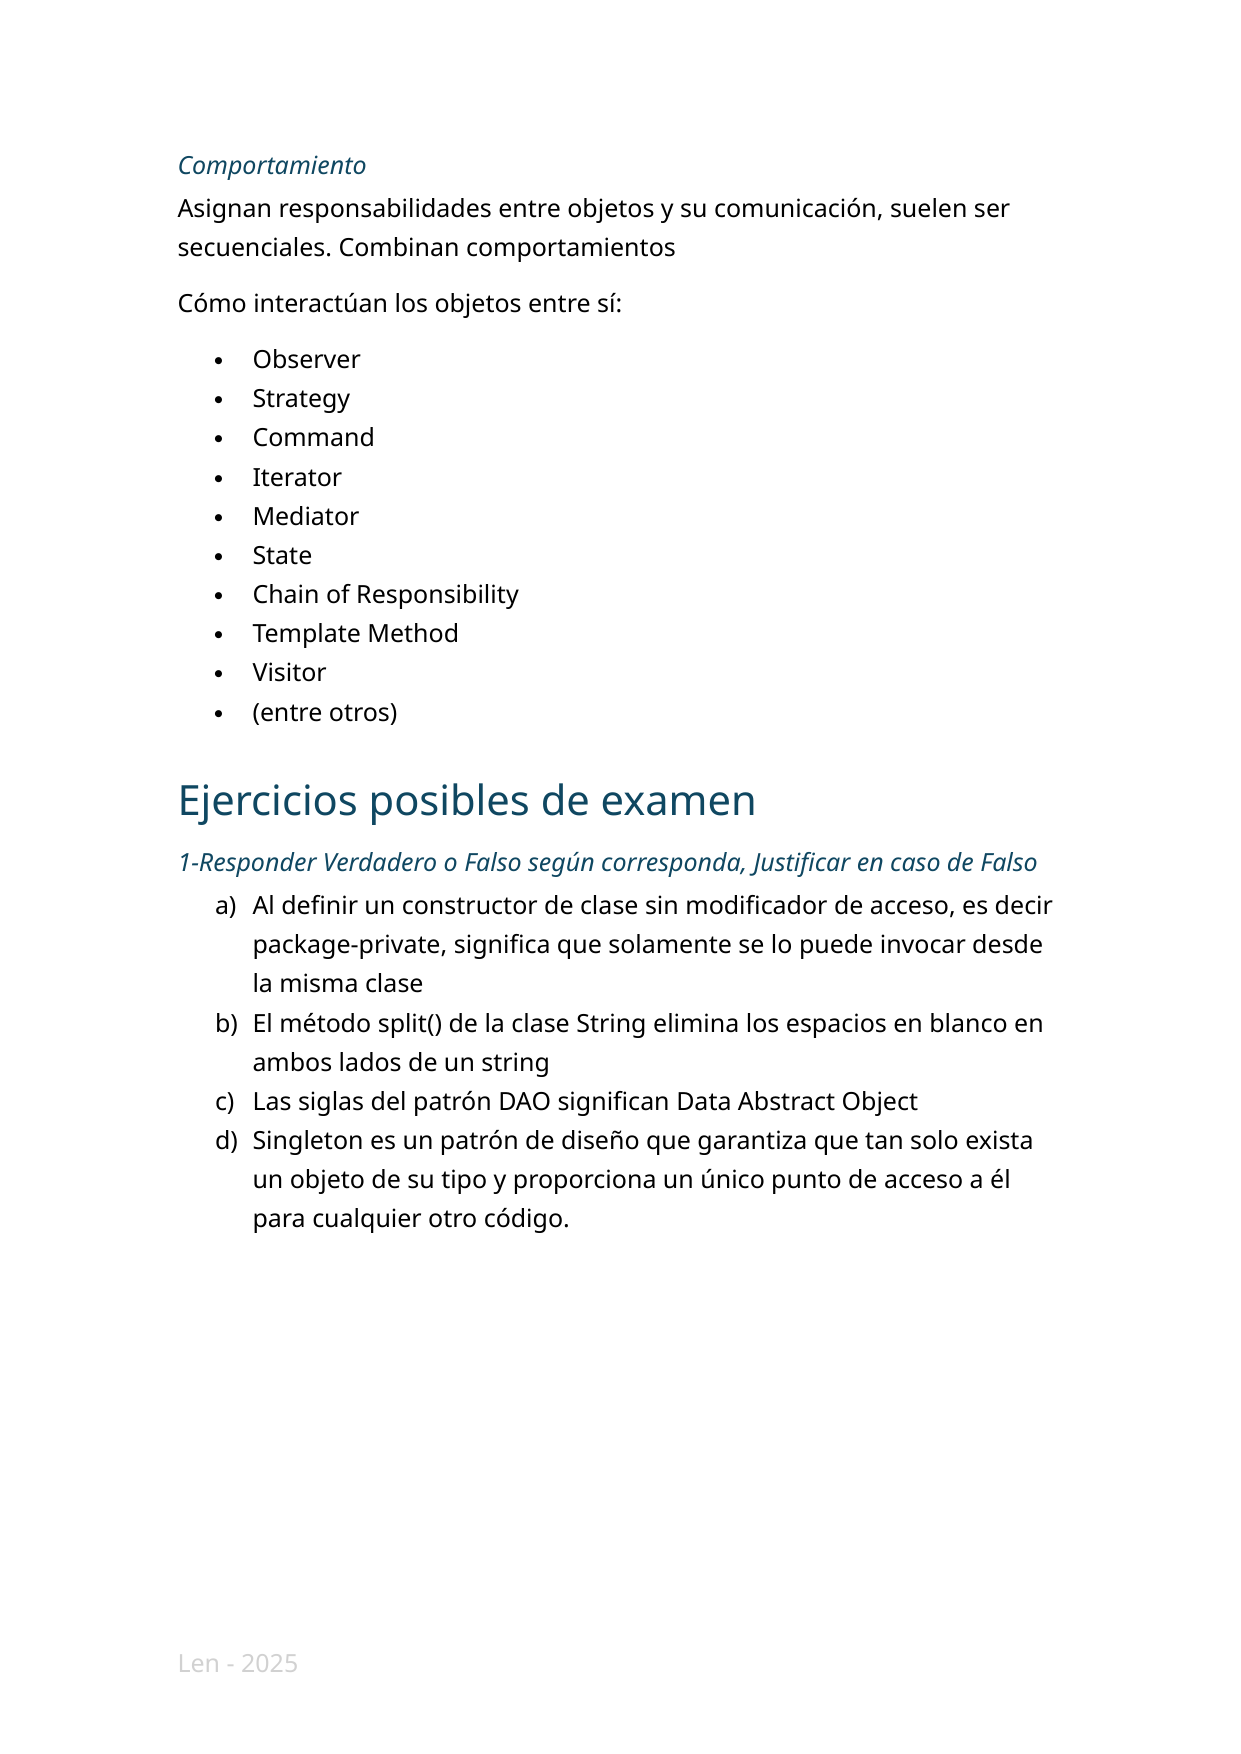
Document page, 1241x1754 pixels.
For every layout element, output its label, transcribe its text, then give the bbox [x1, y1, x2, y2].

list Iterator [215, 459, 1063, 493]
subtitle Ejercicios posibles de examen [177, 771, 1063, 828]
list Command [215, 420, 1063, 454]
list Strategy [215, 381, 1063, 415]
list El método split() de la clase String elimina los espacios en blanco en ambos lados de un string [215, 1005, 1063, 1078]
subtitle Comportamiento [177, 148, 1063, 182]
subtitle 1-Responder Verdadero o Falso según corresponda, Justificar en caso de Falso [177, 844, 1063, 878]
text Asignan responsabilidades entre objetos y su comunicación, suelen ser secuenciales. Combinan comportamientos [177, 191, 1063, 264]
text Cómo interactúan los objetos entre sí: [177, 286, 1063, 320]
list Visitor [215, 655, 1063, 689]
list Al definir un constructor de clase sin modificador de acceso, es decir package-private, significa que solamente se lo puede invocar desde la misma clase [215, 888, 1063, 1000]
list Mediator [215, 498, 1063, 532]
list State [215, 538, 1063, 572]
list Chain of Responsibility [215, 577, 1063, 611]
list (entre otros) [215, 694, 1063, 728]
list Singleton es un patrón de diseño que garantiza que tan solo exista un objeto de su tipo y proporciona un único punto de acceso a él para cualquier otro código. [215, 1123, 1063, 1235]
list Observer [215, 342, 1063, 376]
list Las siglas del patrón DAO significan Data Abstract Object [215, 1084, 1063, 1118]
list Template Method [215, 616, 1063, 650]
